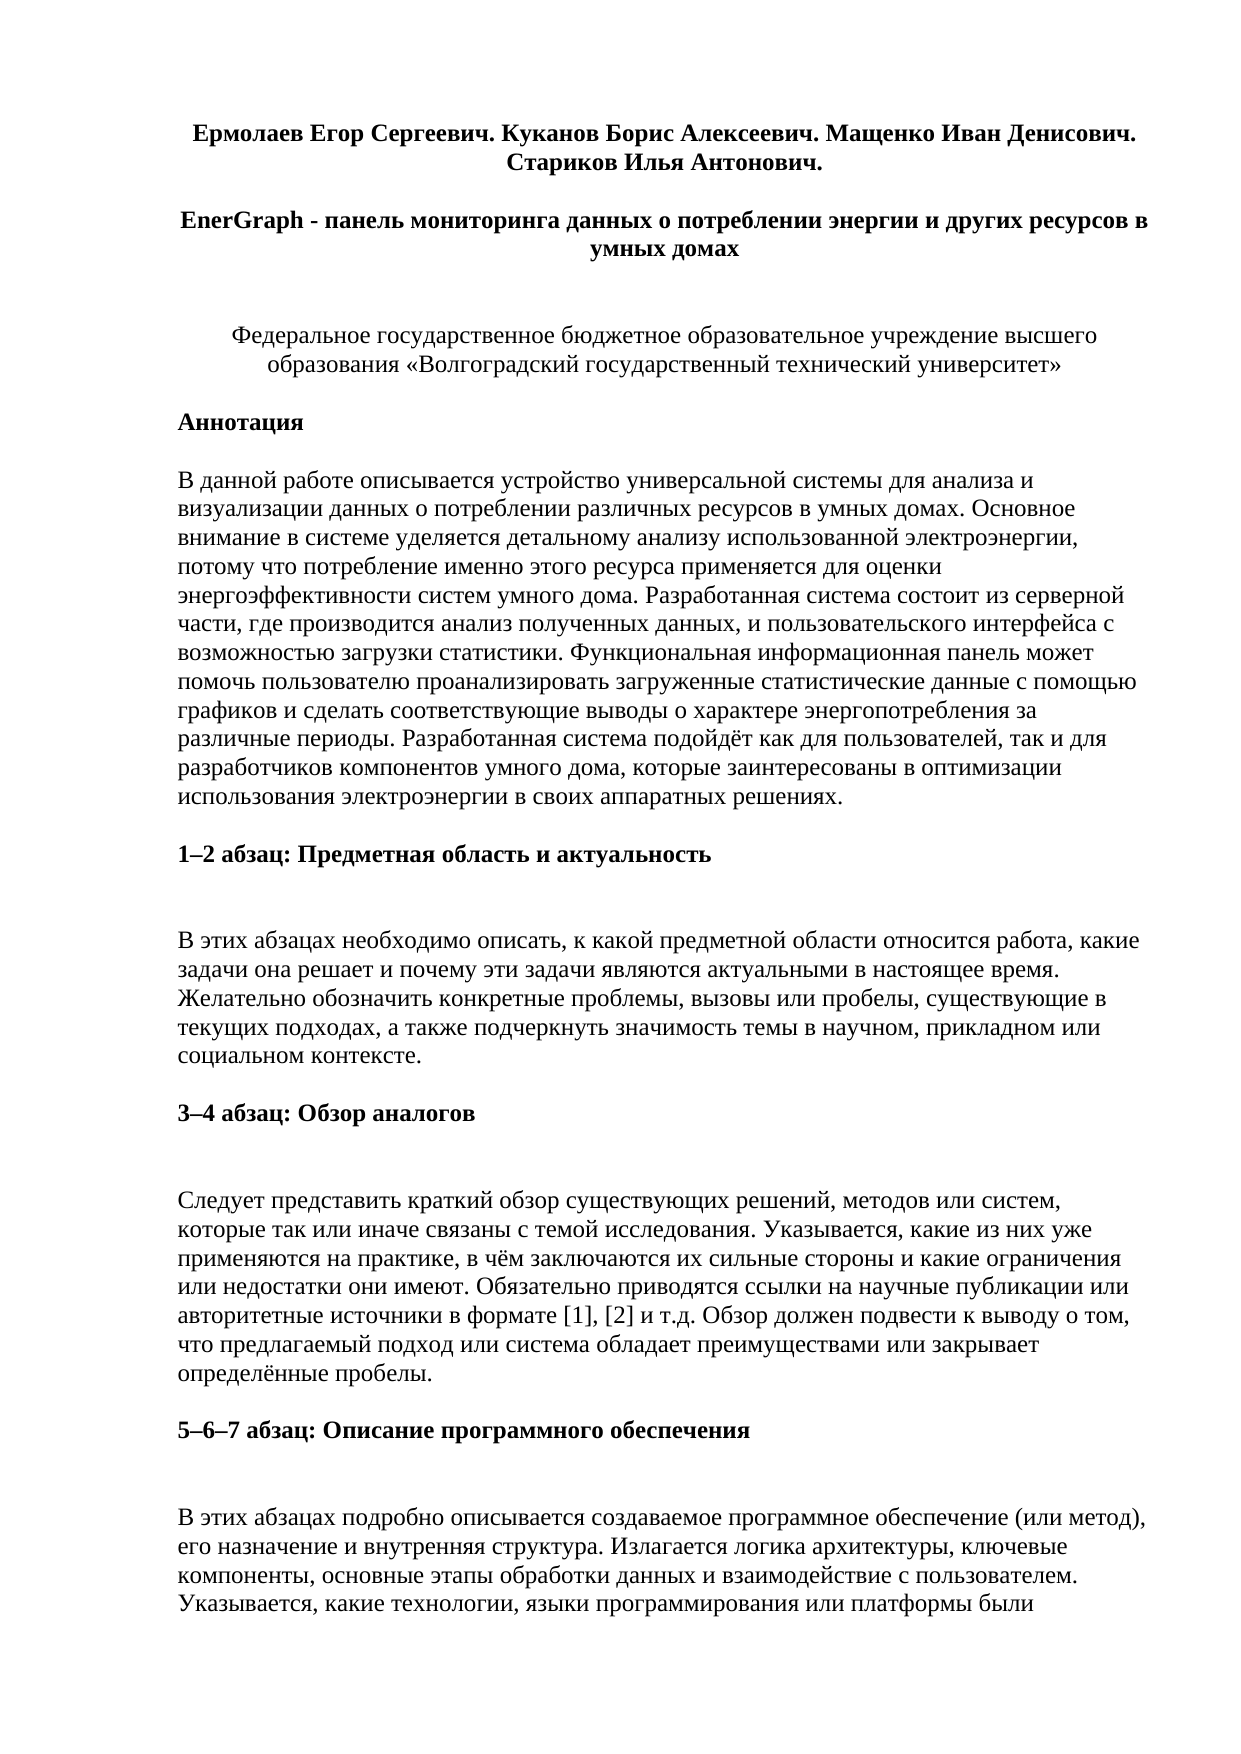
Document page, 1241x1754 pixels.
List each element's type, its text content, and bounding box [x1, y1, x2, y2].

text 1–2 абзац: Предметная область и актуальность [177, 839, 1152, 868]
text 3–4 абзац: Обзор аналогов [177, 1098, 1152, 1127]
text В данной работе описывается устройство универсальной системы для анализа и визуализации данных о потреблении различных ресурсов в умных домах. Основное внимание в системе уделяется детальному анализу использованной электроэнергии, потому что потребление именно этого ресурса применяется для оценки энергоэффективности систем умного дома. Разработанная система состоит из серверной части, где производится анализ полученных данных, и пользовательского интерфейса с возможностью загрузки статистики. Функциональная информационная панель может помочь пользователю проанализировать загруженные статистические данные с помощью графиков и сделать соответствующие выводы о характере энергопотребления за различные периоды. Разработанная система подойдёт как для пользователей, так и для разработчиков компонентов умного дома, которые заинтересованы в оптимизации использования электроэнергии в своих аппаратных решениях. [177, 465, 1152, 810]
text 5–6–7 абзац: Описание программного обеспечения [177, 1416, 1152, 1444]
text В этих абзацах необходимо описать, к какой предметной области относится работа, какие задачи она решает и почему эти задачи являются актуальными в настоящее время. Желательно обозначить конкретные проблемы, вызовы или пробелы, существующие в текущих подходах, а также подчеркнуть значимость темы в научном, прикладном или социальном контексте. [177, 897, 1152, 1069]
text Федеральное государственное бюджетное образовательное учреждение высшего образования «Волгоградский государственный технический университет» [177, 291, 1152, 378]
text Ермолаев Егор Сергеевич. Куканов Борис Алексеевич. Мащенко Иван Денисович. Стариков Илья Антонович. [177, 118, 1152, 176]
text Аннотация [177, 407, 1152, 436]
text EnerGraph - панель мониторинга данных о потреблении энергии и других ресурсов в умных домах [177, 205, 1152, 262]
